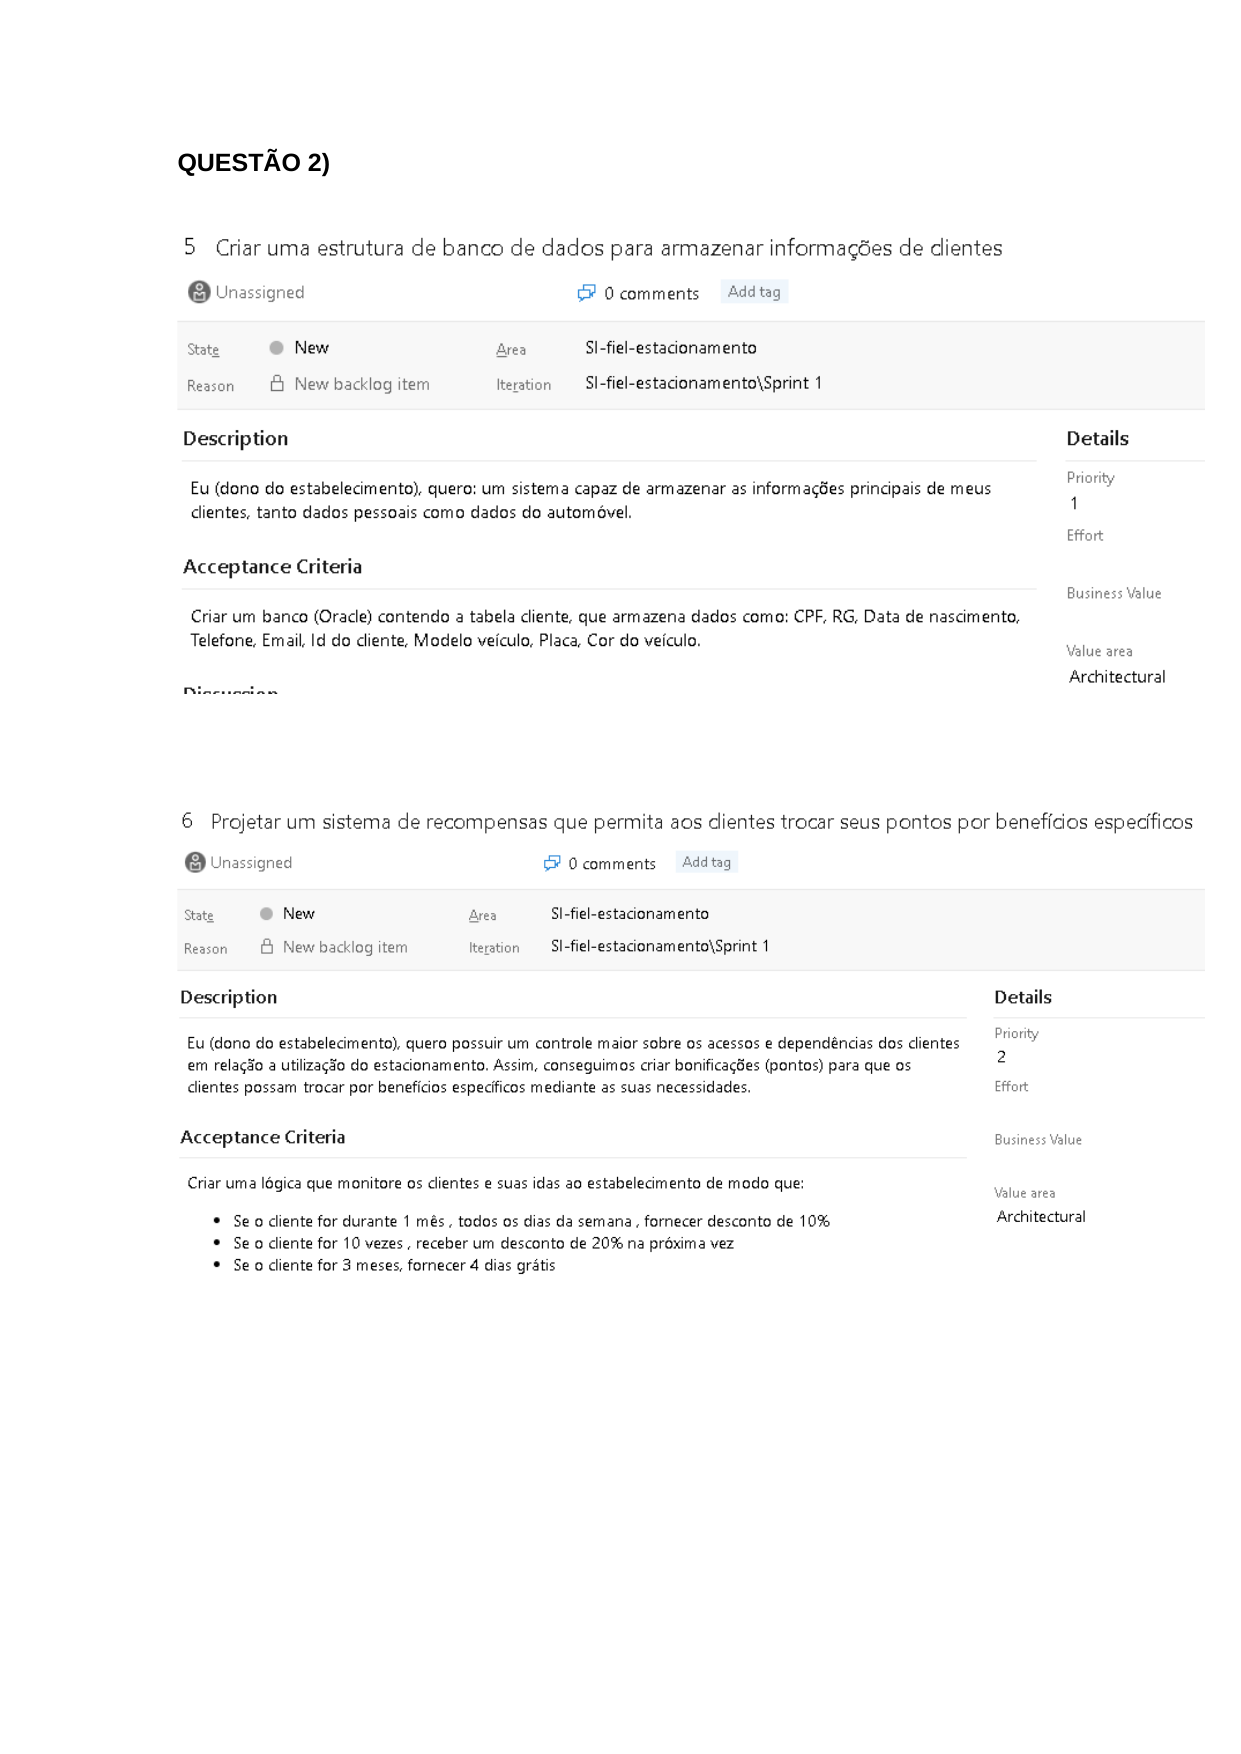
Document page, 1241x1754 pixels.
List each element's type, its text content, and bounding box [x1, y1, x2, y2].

picture [177, 233, 1205, 694]
picture [177, 808, 1205, 1281]
text QUESTÃO 2) [177, 148, 1063, 176]
